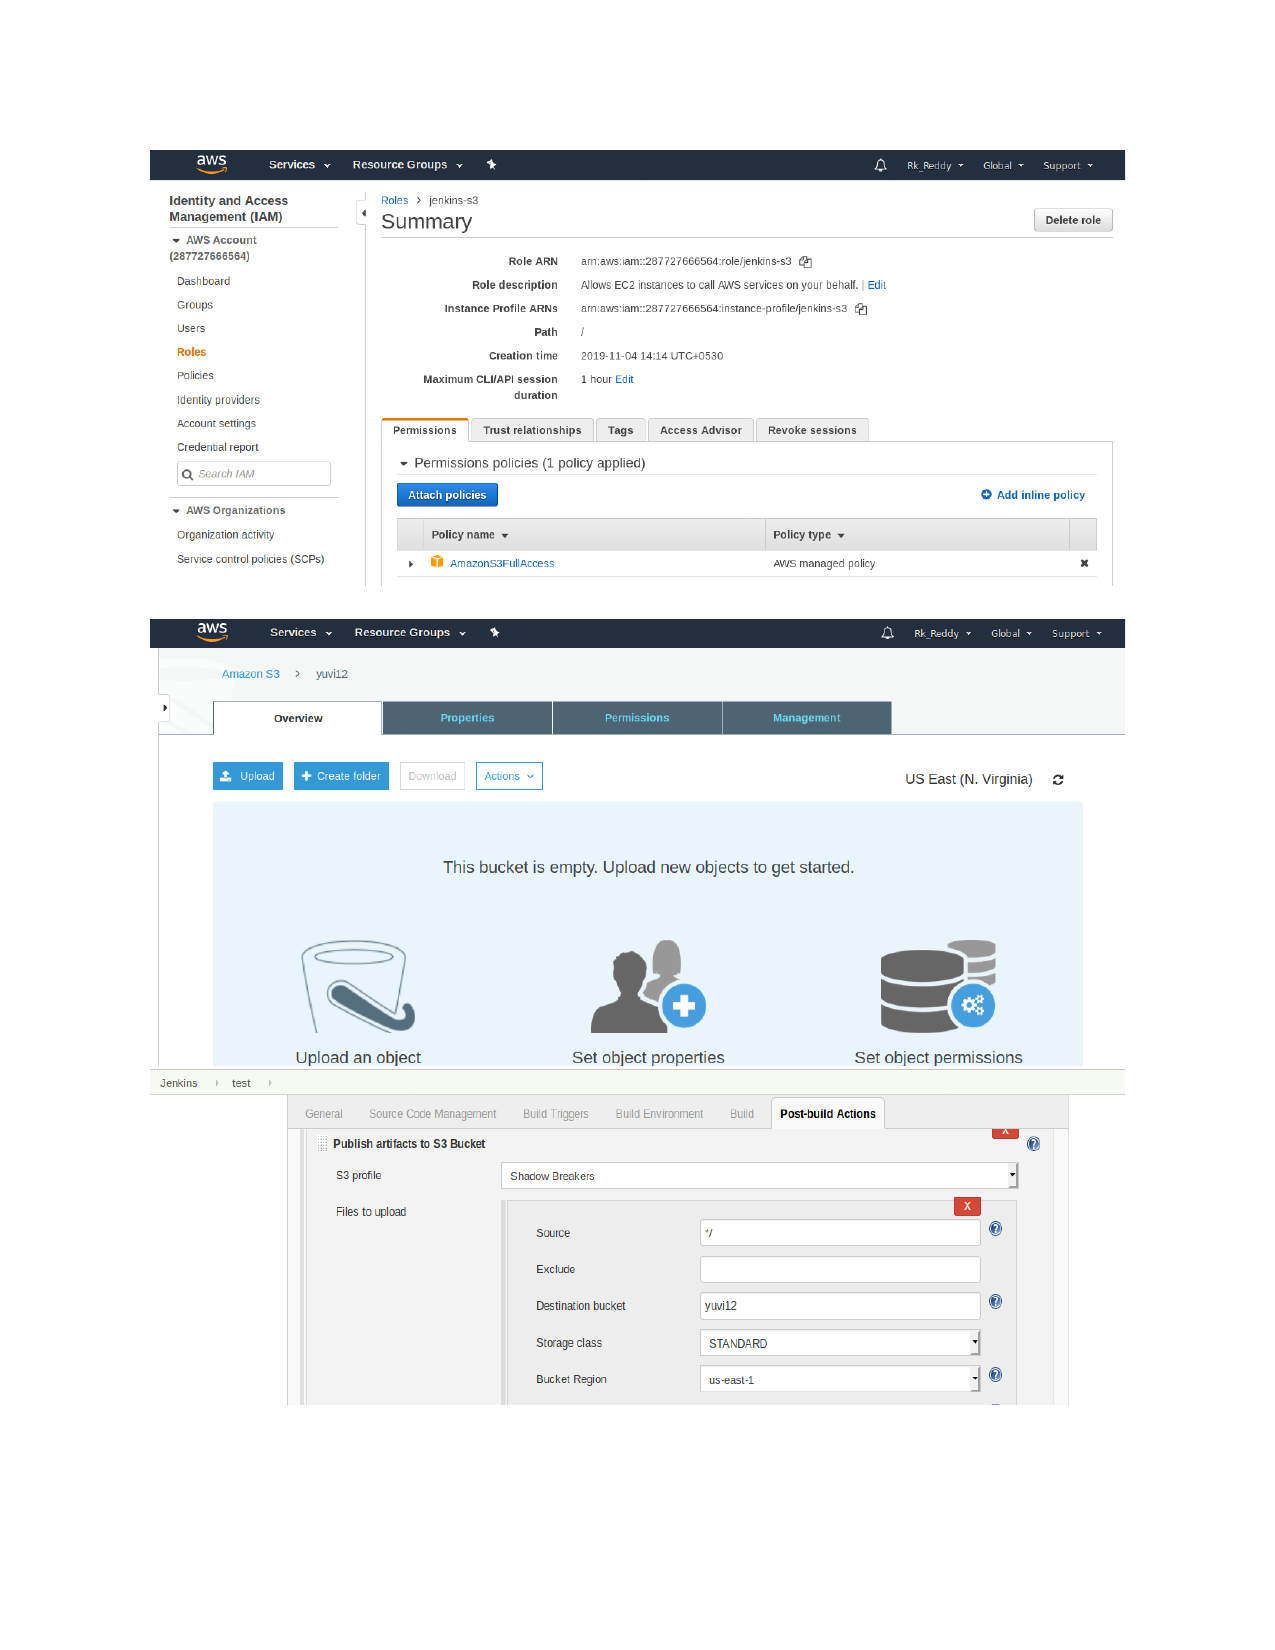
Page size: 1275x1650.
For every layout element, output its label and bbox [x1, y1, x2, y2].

picture [150, 619, 1125, 1066]
picture [150, 150, 1125, 586]
picture [150, 1069, 1125, 1405]
